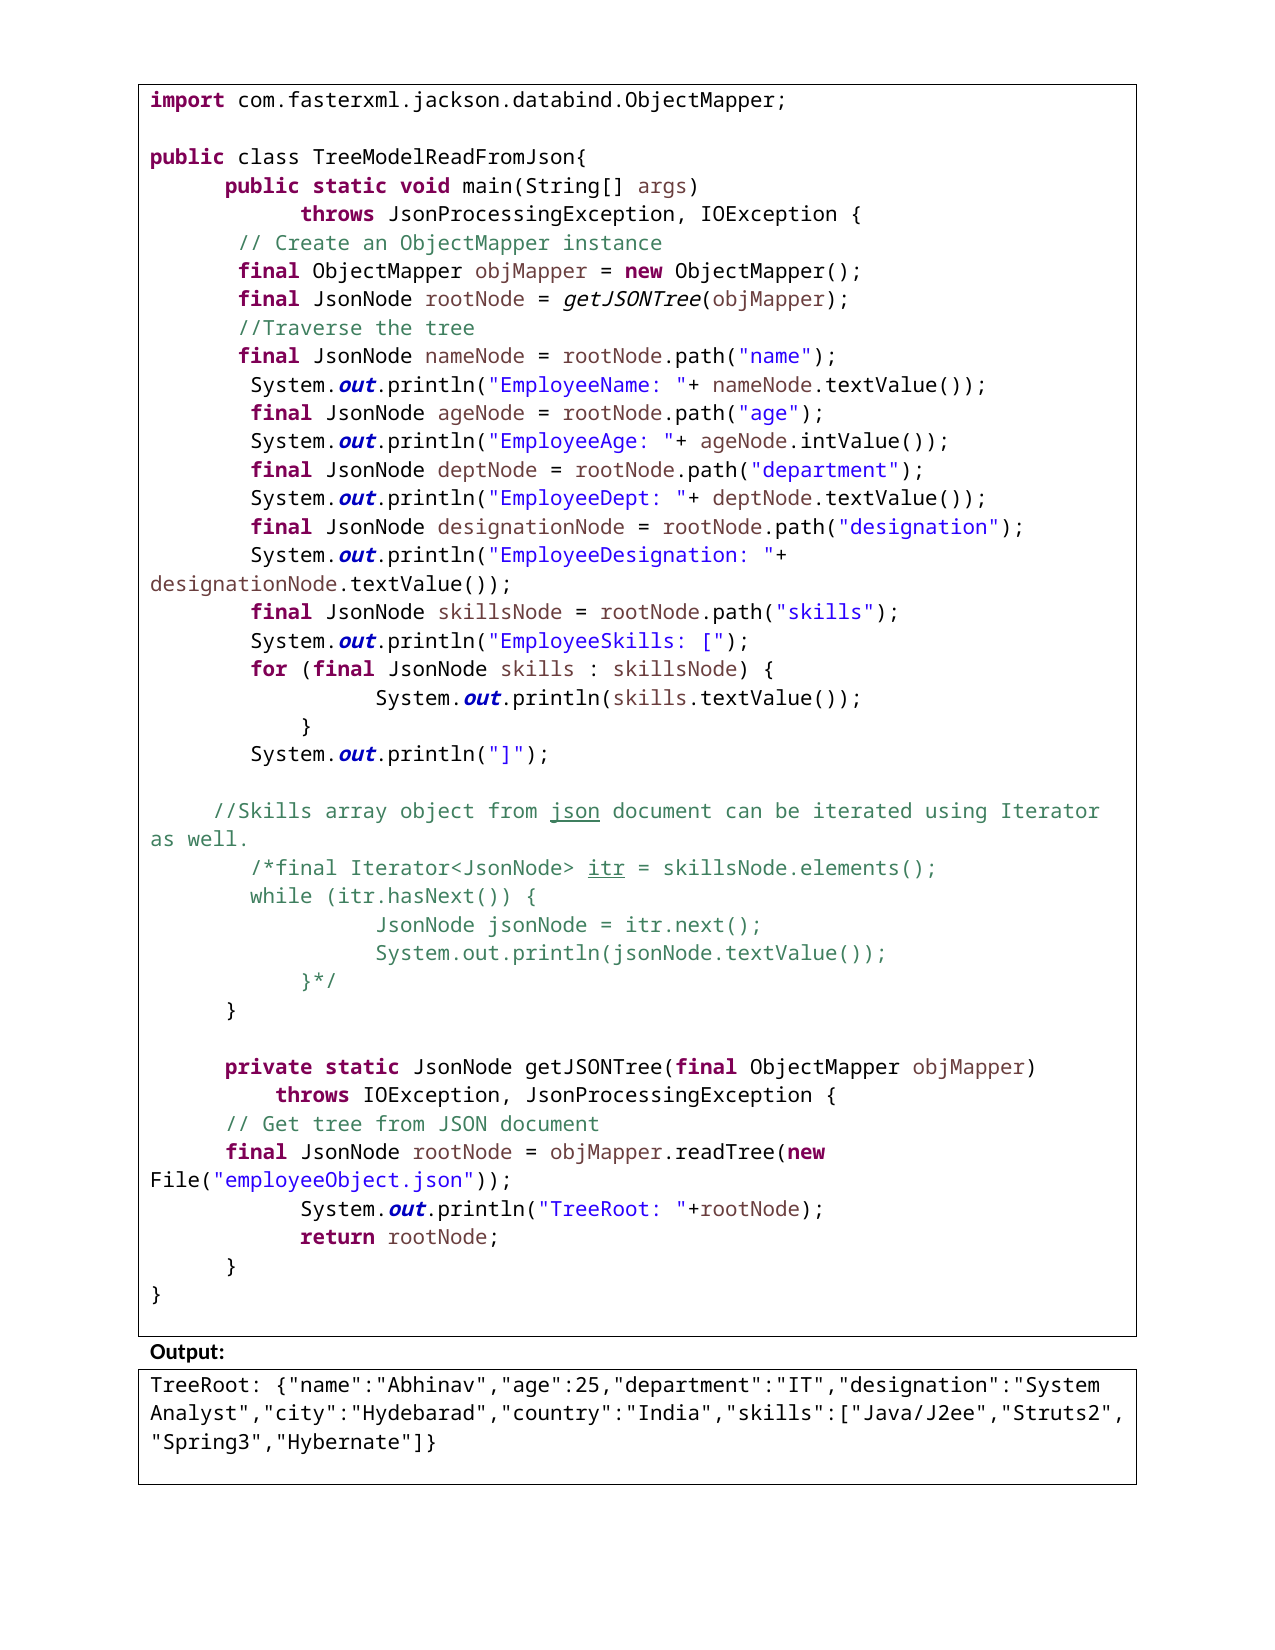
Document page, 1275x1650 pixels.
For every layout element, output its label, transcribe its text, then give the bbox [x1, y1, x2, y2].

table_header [139, 85, 1136, 1336]
text Output: [150, 1337, 1125, 1365]
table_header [139, 1370, 1136, 1484]
